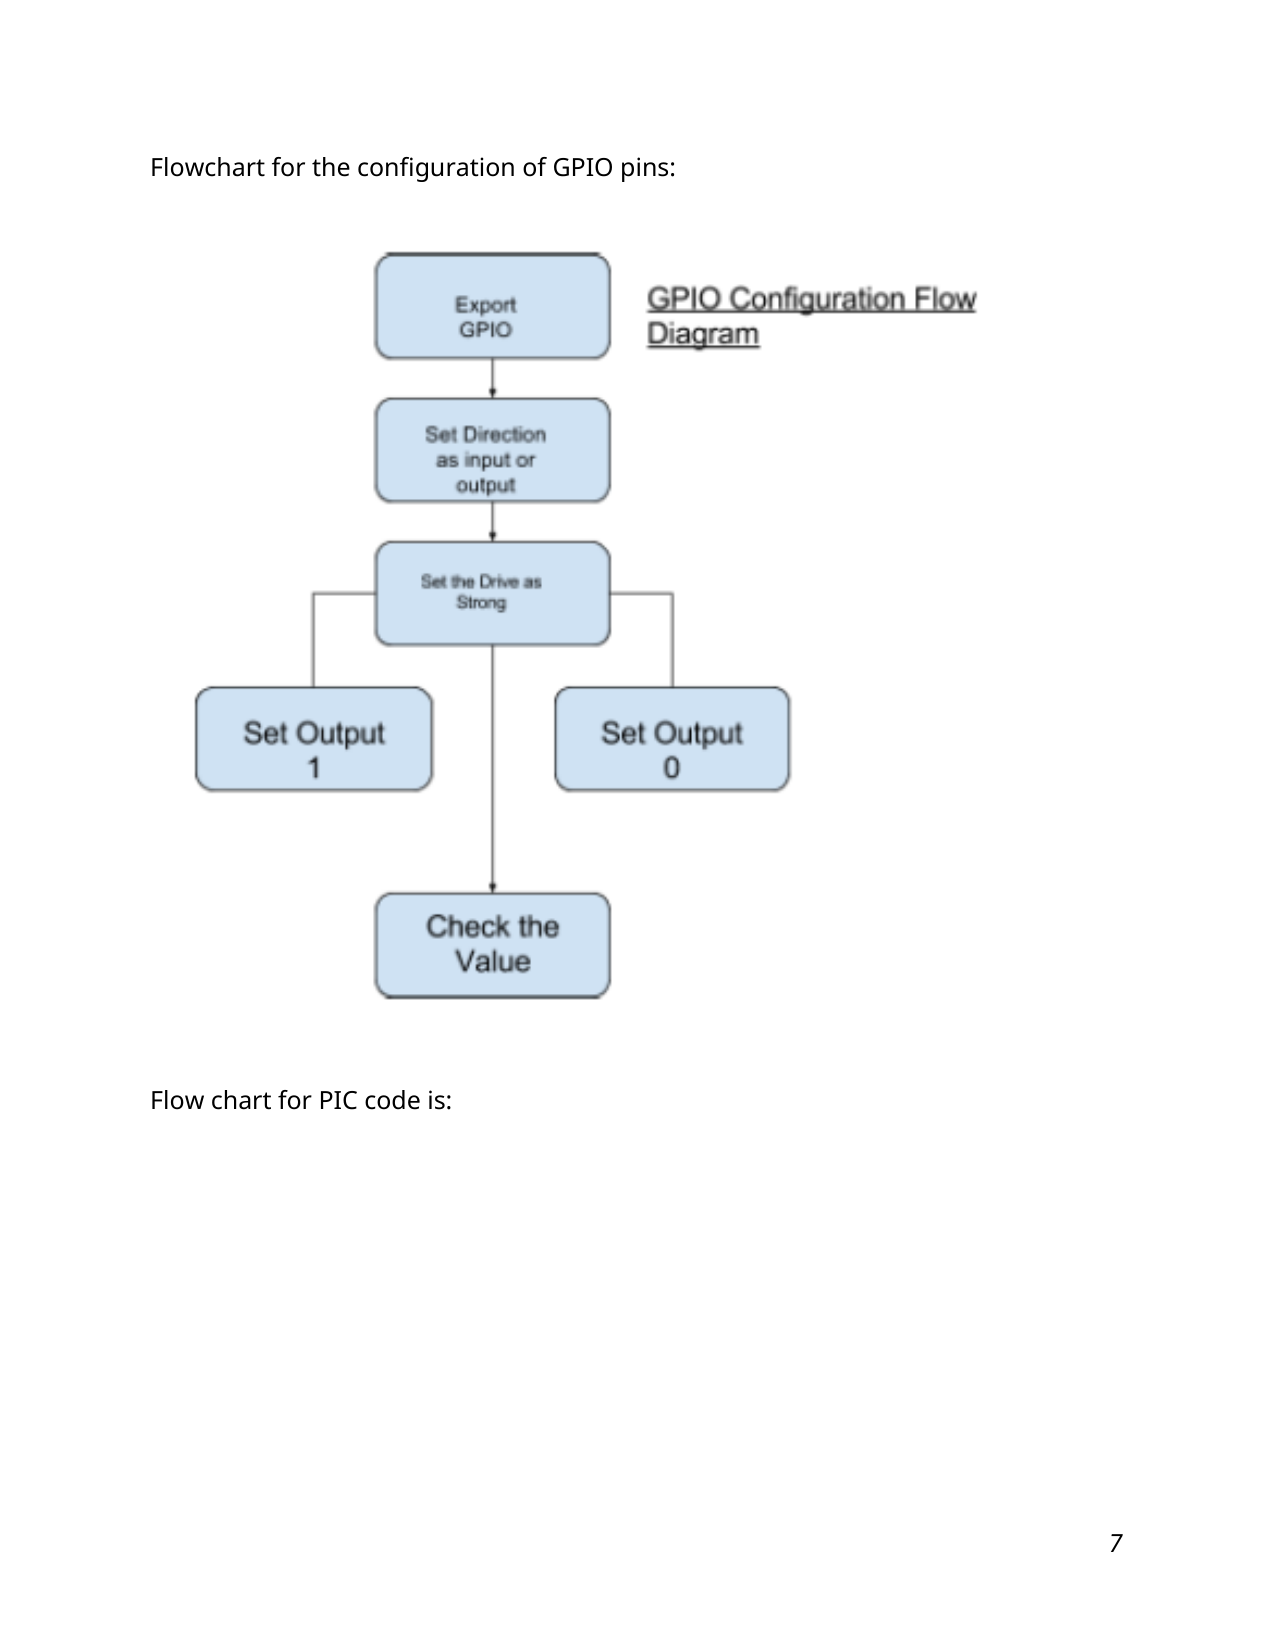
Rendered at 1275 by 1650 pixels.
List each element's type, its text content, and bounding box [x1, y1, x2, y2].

text Flowchart for the configuration of GPIO pins: [150, 150, 1125, 184]
text Flow chart for PIC code is: [150, 1083, 1125, 1117]
